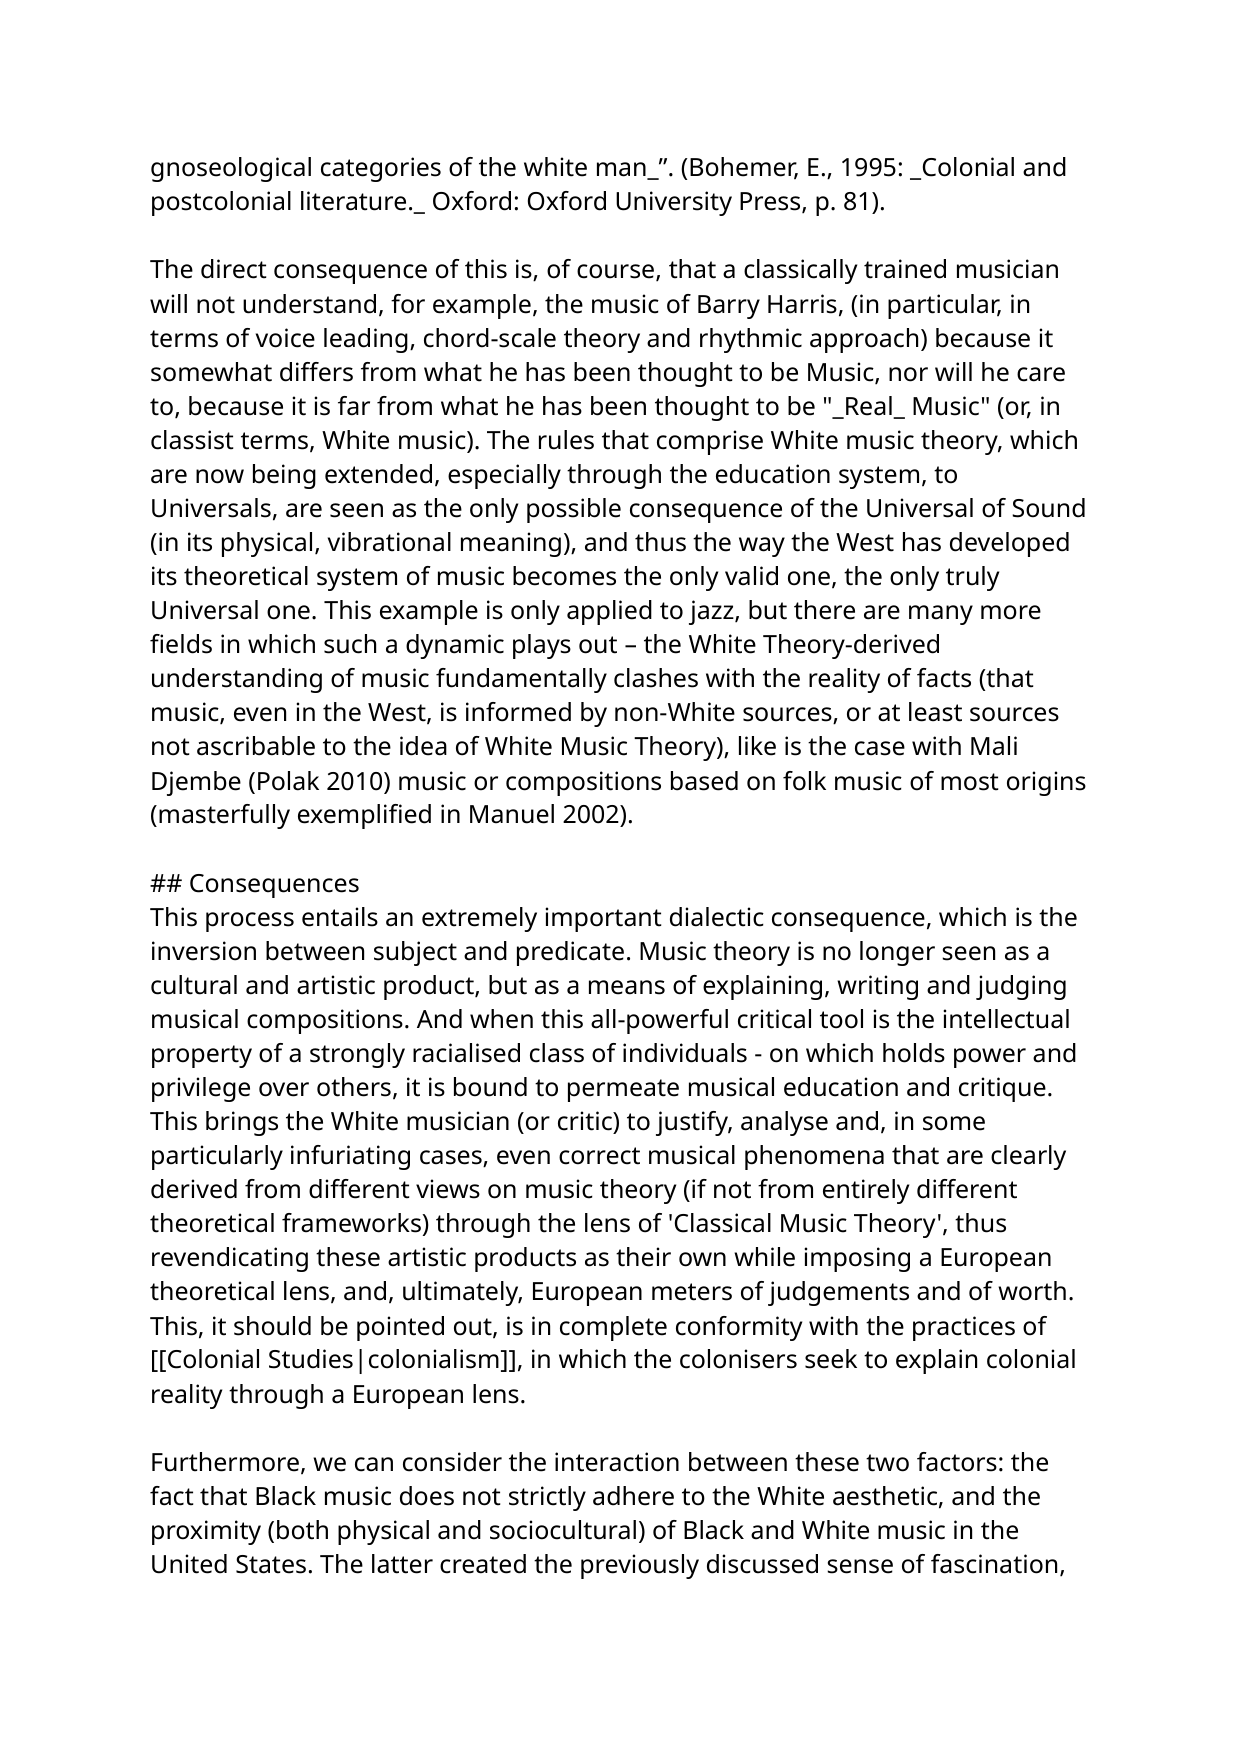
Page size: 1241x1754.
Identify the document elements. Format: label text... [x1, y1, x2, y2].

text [150, 150, 1090, 218]
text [150, 1444, 1090, 1581]
text The direct consequence of this is, of course, that a classically trained musician will not understand, for example, the music of Barry Harris, (in particular, in terms of voice leading, chord-scale theory and rhythmic approach) because it somewhat differs from what he has been thought to be Music, nor will he care to, because it is far from what he has been thought to be "_Real_ Music" (or, in classist terms, White music). The rules that comprise White music theory, which are now being extended, especially through the education system, to Universals, are seen as the only possible consequence of the Universal of Sound (in its physical, vibrational meaning), and thus the way the West has developed its theoretical system of music becomes the only valid one, the only truly Universal one. This example is only applied to jazz, but there are many more fields in which such a dynamic plays out – the White Theory-derived understanding of music fundamentally clashes with the reality of facts (that music, even in the West, is informed by non-White sources, or at least sources not ascribable to the idea of White Music Theory), like is the case with Mali Djembe (Polak 2010) music or compositions based on folk music of most origins (masterfully exemplified in Manuel 2002). [150, 252, 1090, 831]
text ## Consequences [150, 865, 1090, 899]
text This process entails an extremely important dialectic consequence, which is the inversion between subject and predicate. Music theory is no longer seen as a cultural and artistic product, but as a means of explaining, writing and judging musical compositions. And when this all-powerful critical tool is the intellectual property of a strongly racialised class of individuals - on which holds power and privilege over others, it is bound to permeate musical education and critique. This brings the White musician (or critic) to justify, analyse and, in some particularly infuriating cases, even correct musical phenomena that are clearly derived from different views on music theory (if not from entirely different theoretical frameworks) through the lens of 'Classical Music Theory', thus revendicating these artistic products as their own while imposing a European theoretical lens, and, ultimately, European meters of judgements and of worth. This, it should be pointed out, is in complete conformity with the practices of [[Colonial Studies|colonialism]], in which the colonisers seek to explain colonial reality through a European lens. [150, 899, 1090, 1410]
